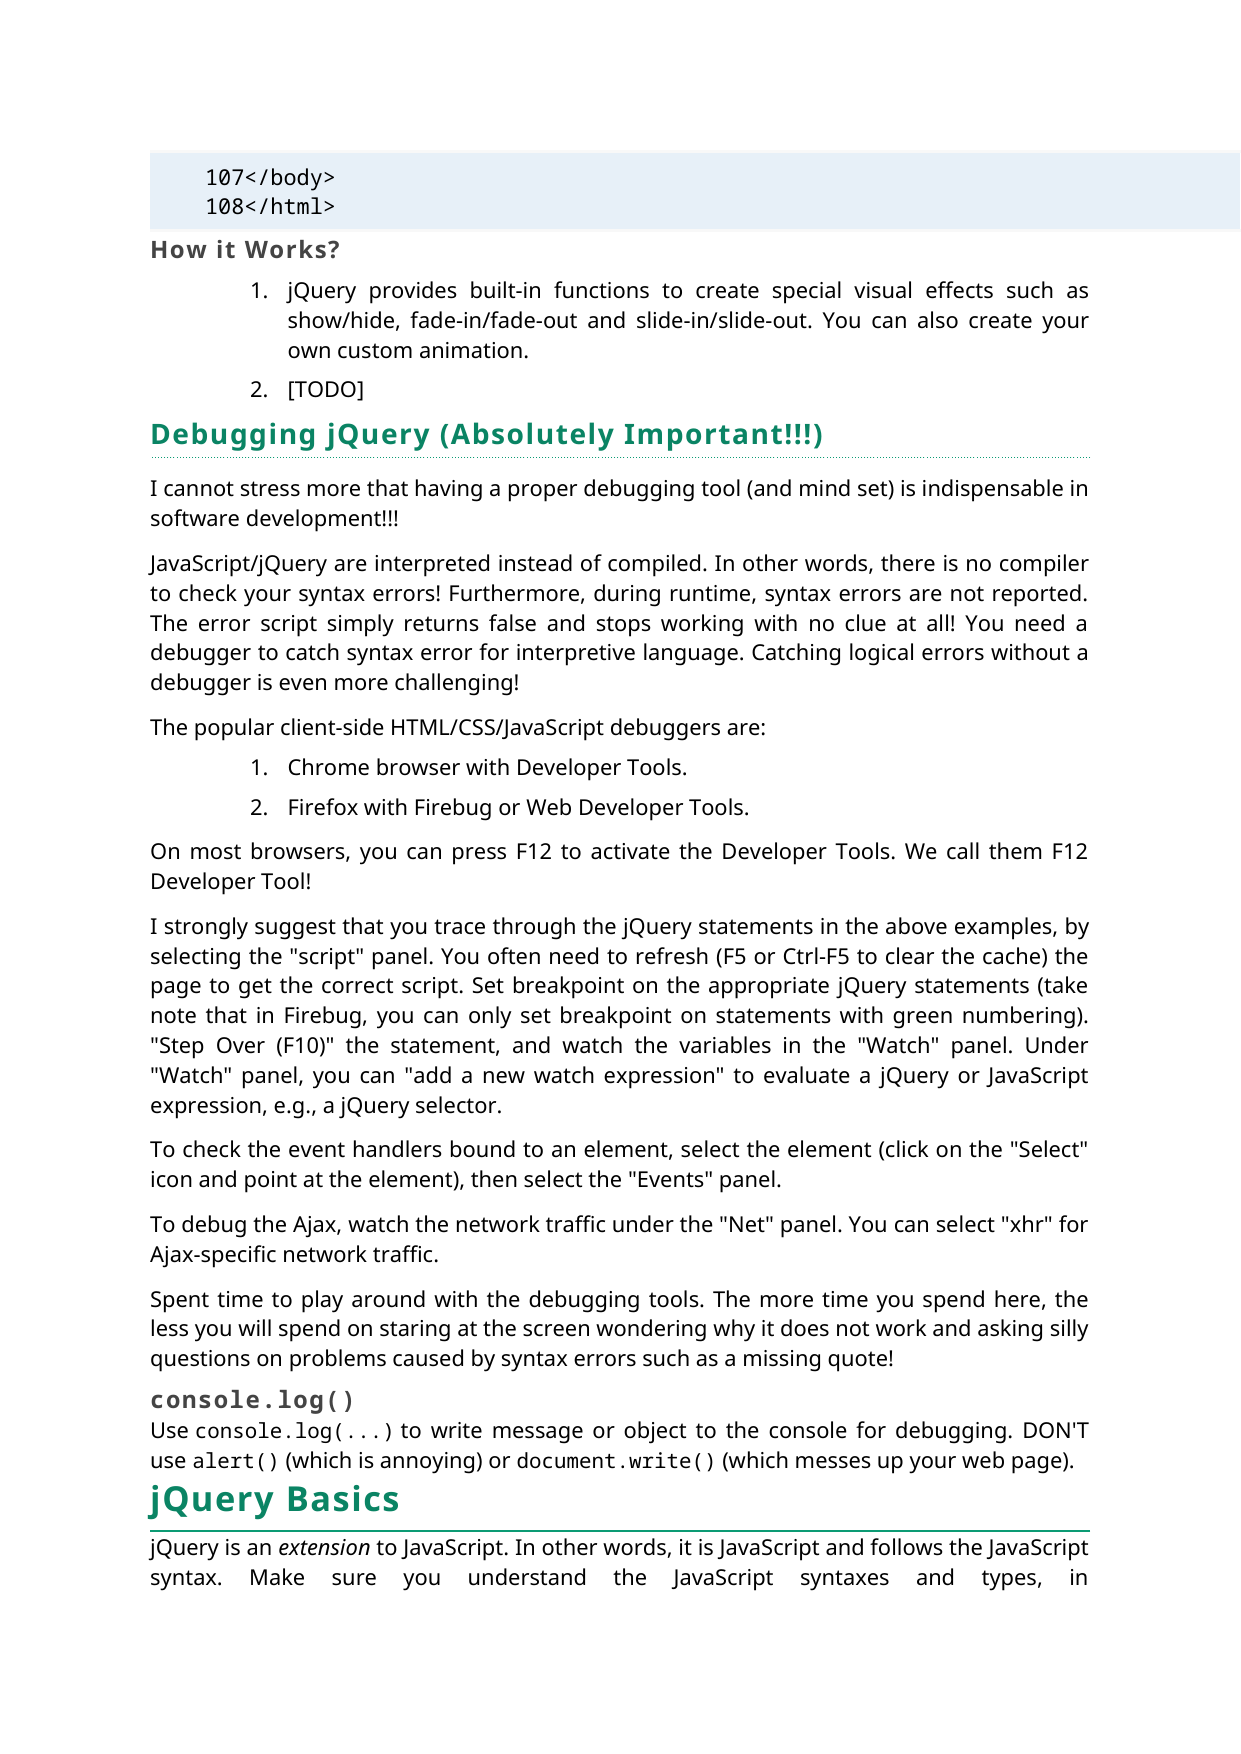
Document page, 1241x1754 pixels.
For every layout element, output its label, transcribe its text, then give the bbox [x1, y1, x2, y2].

text I cannot stress more that having a proper debugging tool (and mind set) is indispensable in software development!!! [150, 473, 1090, 533]
text console.log() [150, 1383, 1090, 1416]
text Debugging jQuery (Absolutely Important!!!) [150, 414, 1090, 458]
text Use console.log(...) to write message or object to the console for debugging. DON'T use alert() (which is annoying) or document.write() (which messes up your web page). [150, 1416, 1090, 1475]
text Spent time to play around with the debugging tools. The more time you spend here, the less you will spend on staring at the screen wondering why it does not work and asking silly questions on problems caused by syntax errors such as a missing quote! [150, 1283, 1090, 1373]
text To check the event handlers bound to an element, select the element (click on the "Select" icon and point at the element), then select the "Events" panel. [150, 1134, 1090, 1194]
list Chrome browser with Developer Tools. [250, 752, 1090, 781]
list [TODO] [250, 374, 1090, 404]
text jQuery Basics [150, 1475, 1090, 1530]
list Firefox with Firebug or Web Developer Tools. [250, 791, 1090, 821]
text On most browsers, you can press F12 to activate the Developer Tools. We call them F12 Developer Tool! [150, 836, 1090, 896]
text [150, 1532, 1090, 1591]
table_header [150, 153, 244, 229]
text To debug the Ajax, watch the network traffic under the "Net" panel. You can select "xhr" for Ajax-specific network traffic. [150, 1209, 1090, 1268]
text I strongly suggest that you trace through the jQuery statements in the above examples, by selecting the "script" panel. You often need to refresh (F5 or Ctrl-F5 to clear the cache) the page to get the correct script. Set breakpoint on the appropriate jQuery statements (take note that in Firebug, you can only set breakpoint on statements with green numbering). "Step Over (F10)" the statement, and watch the variables in the "Watch" panel. Under "Watch" panel, you can "add a new watch expression" to evaluate a jQuery or JavaScript expression, e.g., a jQuery selector. [150, 911, 1090, 1119]
text JavaScript/jQuery are interpreted instead of compiled. In other words, there is no compiler to check your syntax errors! Furthermore, during runtime, syntax errors are not reported. The error script simply returns false and stops working with no clue at all! You need a debugger to catch syntax error for interpretive language. Catching logical errors without a debugger is even more challenging! [150, 548, 1090, 697]
text How it Works? [150, 232, 1090, 265]
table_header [244, 153, 1240, 229]
list jQuery provides built-in functions to create special visual effects such as show/hide, fade-in/fade-out and slide-in/slide-out. You can also create your own custom animation. [250, 275, 1090, 364]
text The popular client-side HTML/CSS/JavaScript debuggers are: [150, 712, 1090, 742]
